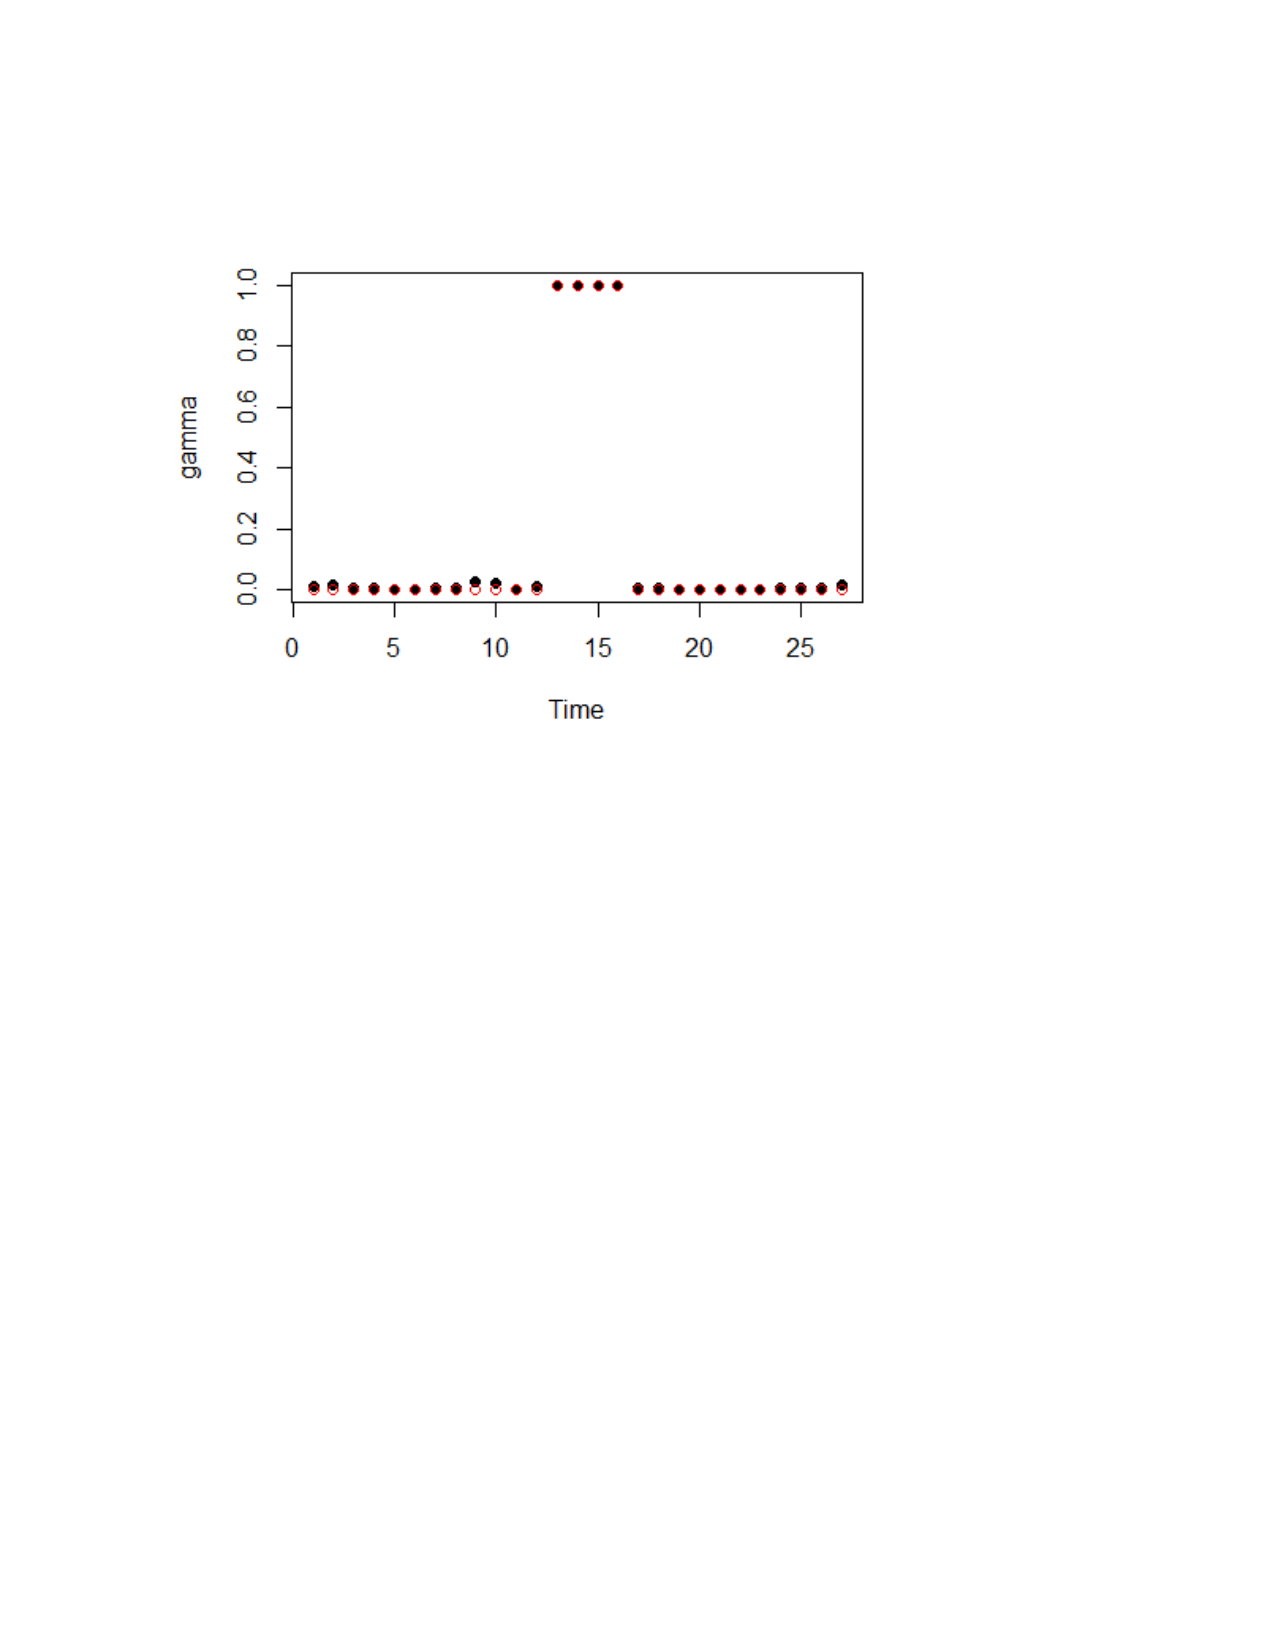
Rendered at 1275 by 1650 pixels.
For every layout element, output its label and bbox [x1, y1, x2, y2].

picture [168, 150, 927, 757]
